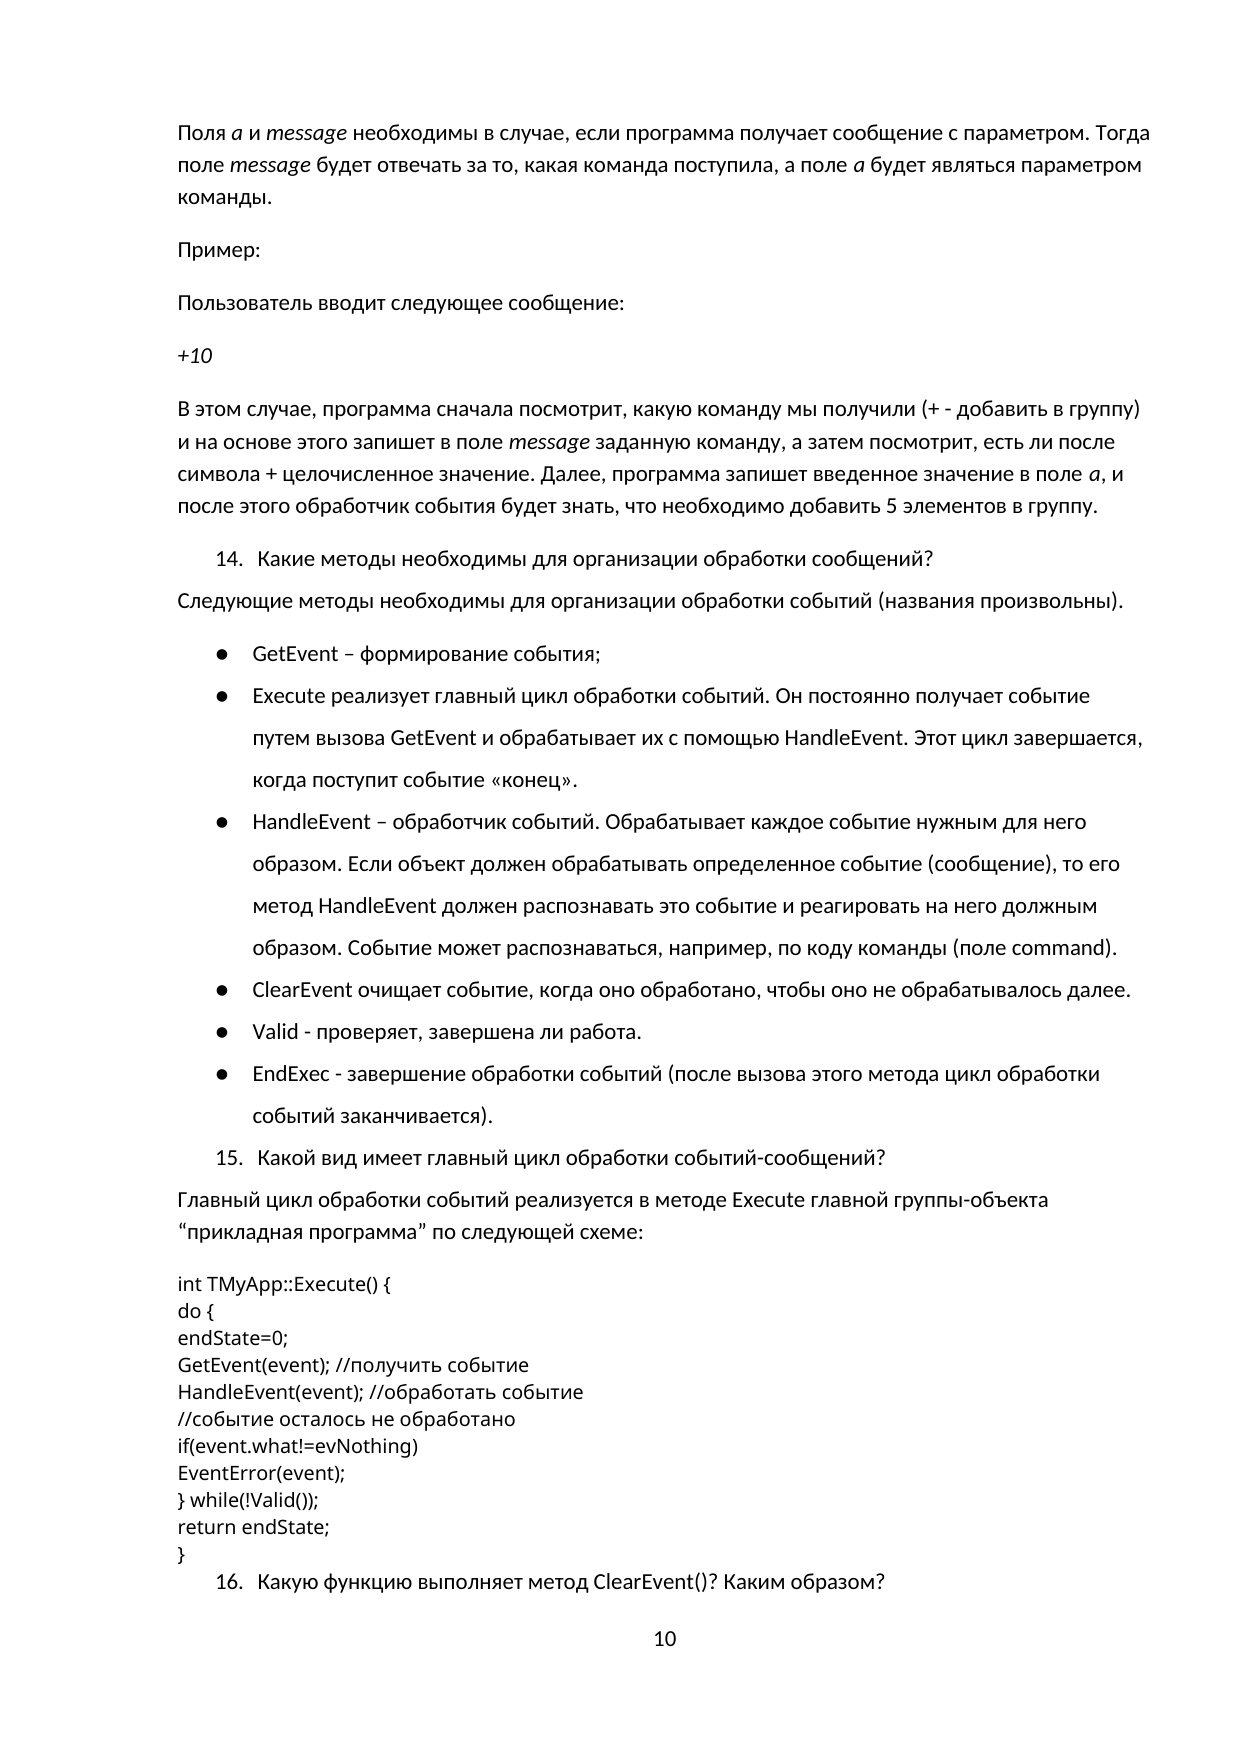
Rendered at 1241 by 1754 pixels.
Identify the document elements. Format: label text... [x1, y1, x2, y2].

list ClearEvent очищает событие, когда оно обработано, чтобы оно не обрабатывалось далее. [215, 975, 1152, 1003]
text int TMyApp::Execute() { [177, 1270, 1152, 1297]
list EndExec - завершение обработки событий (после вызова этого метода цикл обработки событий заканчивается). [215, 1059, 1152, 1129]
text HandleEvent(event); //обработать событие [177, 1378, 1152, 1405]
list Какие методы необходимы для организации обработки сообщений? [215, 544, 1152, 572]
text +10 [177, 342, 1152, 369]
text } [177, 1540, 1152, 1567]
list Какой вид имеет главный цикл обработки событий-сообщений? [215, 1143, 1152, 1171]
text EventError(event); [177, 1459, 1152, 1486]
text if(event.what!=evNothing) [177, 1432, 1152, 1459]
text } while(!Valid()); [177, 1486, 1152, 1513]
list Execute реализует главный цикл обработки событий. Он постоянно получает событие путем вызова GetEvent и обрабатывает их с помощью HandleEvent. Этот цикл завершается, когда поступит событие «конец». [215, 681, 1152, 793]
list Какую функцию выполняет метод ClearEvent()? Каким образом? [215, 1567, 1152, 1595]
list Valid - проверяет, завершена ли работа. [215, 1017, 1152, 1045]
text do { [177, 1297, 1152, 1324]
list HandleEvent – обработчик событий. Обрабатывает каждое событие нужным для него образом. Если объект должен обрабатывать определенное событие (сообщение), то его метод HandleEvent должен распознавать это событие и реагировать на него должным образом. Событие может распознаваться, например, по коду команды (поле command). [215, 807, 1152, 961]
text return endState; [177, 1513, 1152, 1540]
text Пользователь вводит следующее сообщение: [177, 288, 1152, 317]
text Следующие методы необходимы для организации обработки событий (названия произвольны). [177, 586, 1152, 614]
text Поля a и message необходимы в случае, если программа получает сообщение с параметром. Тогда поле message будет отвечать за то, какая команда поступила, а поле a будет являться параметром команды. [177, 118, 1152, 211]
text //событие осталось не обработано [177, 1405, 1152, 1432]
text GetEvent(event); //получить событие [177, 1351, 1152, 1378]
text Главный цикл обработки событий реализуется в методе Execute главной группы-объекта “прикладная программа” по следующей схеме: [177, 1185, 1152, 1245]
text Пример: [177, 236, 1152, 263]
text endState=0; [177, 1324, 1152, 1351]
list GetEvent – формирование события; [215, 639, 1152, 667]
text В этом случае, программа сначала посмотрит, какую команду мы получили (+ - добавить в группу) и на основе этого запишет в поле message заданную команду, а затем посмотрит, есть ли после символа + целочисленное значение. Далее, программа запишет введенное значение в поле a, и после этого обработчик события будет знать, что необходимо добавить 5 элементов в группу. [177, 394, 1152, 519]
